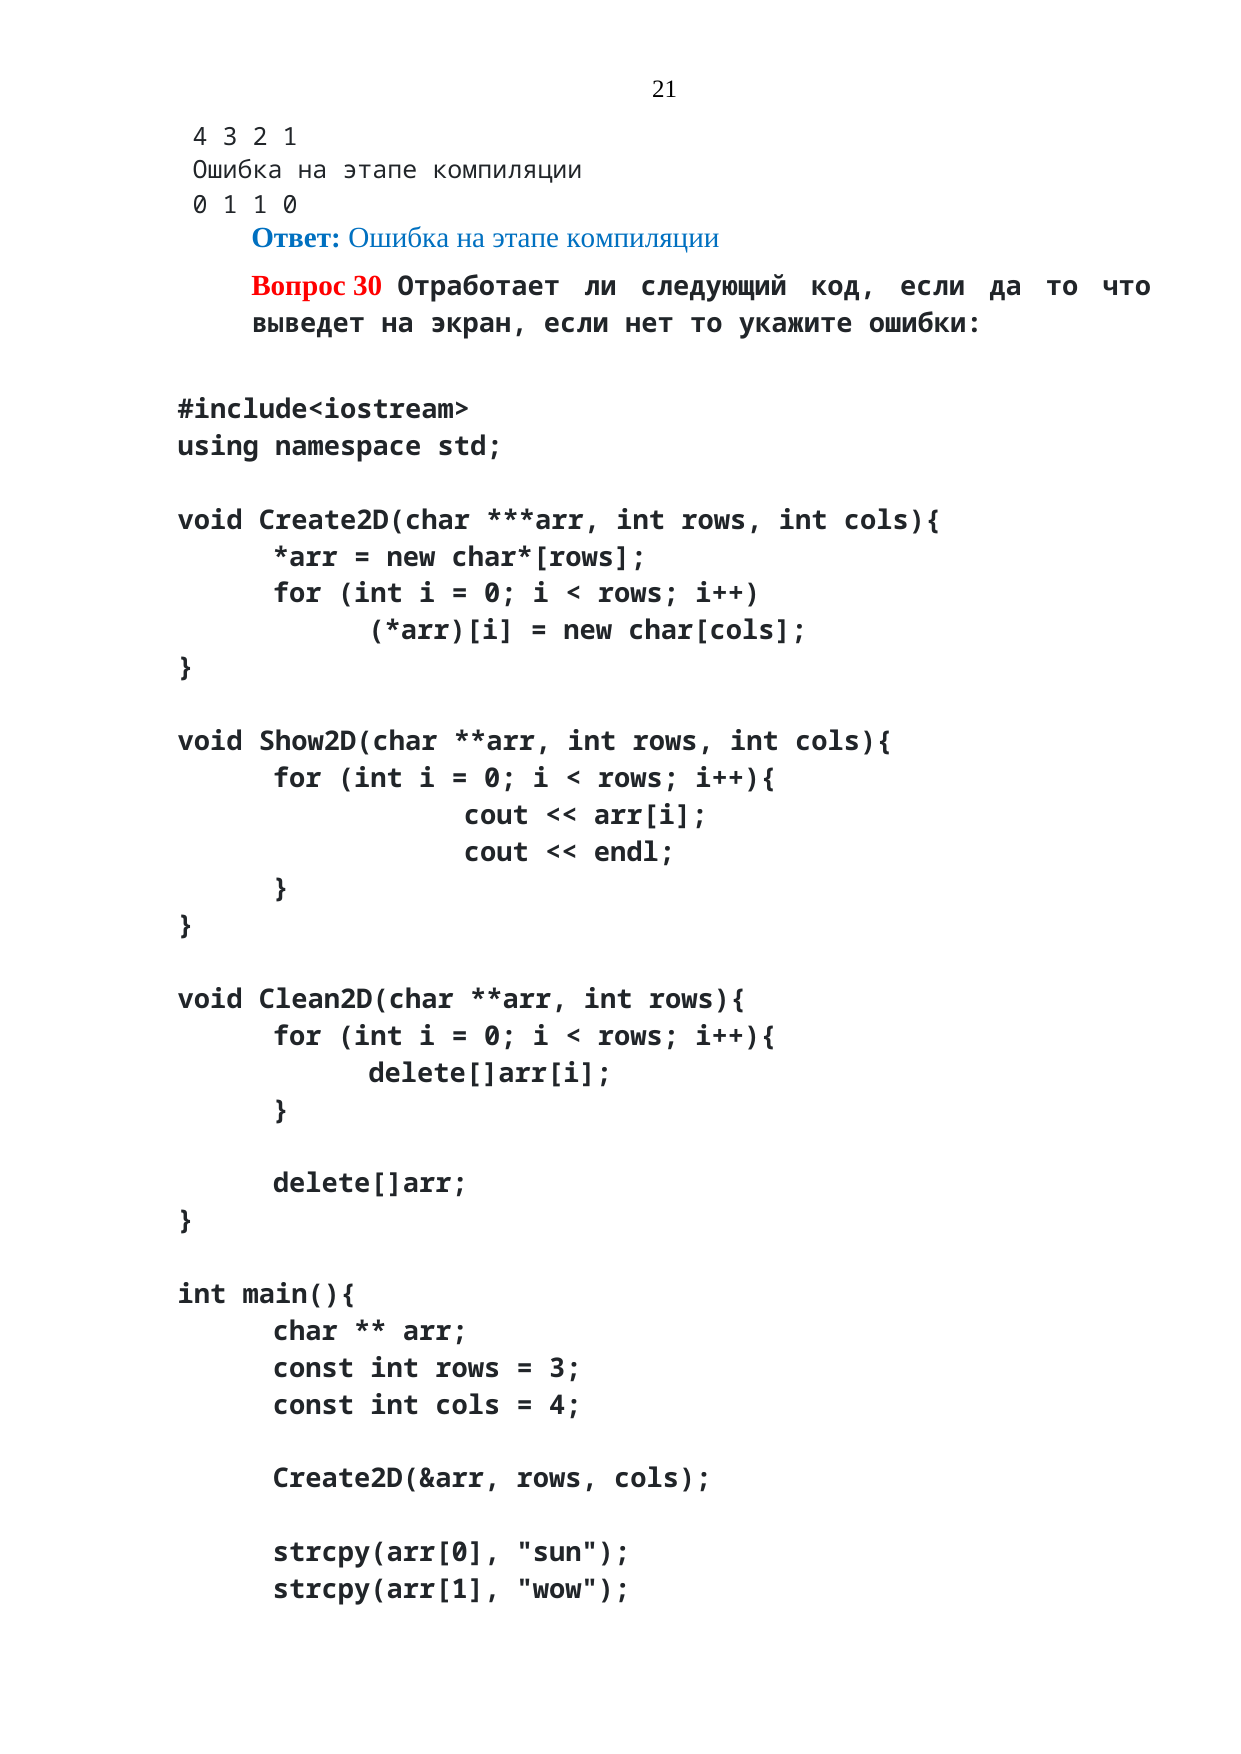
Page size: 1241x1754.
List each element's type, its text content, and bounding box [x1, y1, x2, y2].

text for (int i = 0; i < rows; i++){ [177, 758, 1152, 795]
text delete[]arr; [177, 1164, 1152, 1201]
text strcpy(arr[1], "wow"); [177, 1569, 1152, 1606]
text for (int i = 0; i < rows; i++){ [177, 1016, 1152, 1053]
text 0 1 1 0 [177, 186, 1152, 220]
text cout << arr[i]; [177, 795, 1152, 832]
text delete[]arr[i]; [177, 1053, 1152, 1090]
text } [177, 869, 1152, 906]
text } [177, 1201, 1152, 1238]
text const int cols = 4; [177, 1385, 1152, 1422]
text char ** arr; [177, 1311, 1152, 1348]
text #include<iostream> [177, 389, 1152, 426]
text 4 3 2 1 [177, 118, 1152, 152]
text void Create2D(char ***arr, int rows, int cols){ [177, 500, 1152, 537]
text void Clean2D(char **arr, int rows){ [177, 979, 1152, 1016]
text cout << endl; [177, 832, 1152, 869]
text void Show2D(char **arr, int rows, int cols){ [177, 721, 1152, 758]
text Ответ: Ошибка на этапе компиляции [251, 220, 1152, 254]
text *arr = new char*[rows]; [177, 537, 1152, 574]
text strcpy(arr[0], "sun"); [177, 1533, 1152, 1569]
text const int rows = 3; [177, 1348, 1152, 1385]
text Ошибка на этапе компиляции [177, 152, 1152, 186]
text } [177, 1090, 1152, 1127]
text int main(){ [177, 1274, 1152, 1311]
text Create2D(&arr, rows, cols); [177, 1459, 1152, 1496]
text } [177, 906, 1152, 943]
text } [177, 648, 1152, 684]
text using namespace std; [177, 426, 1152, 463]
text (*arr)[i] = new char[cols]; [177, 611, 1152, 648]
text Вопрос 30 Отработает ли следующий код, если да то что выведет на экран, если нет то укажите ошибки: [251, 266, 1152, 340]
text for (int i = 0; i < rows; i++) [177, 574, 1152, 611]
